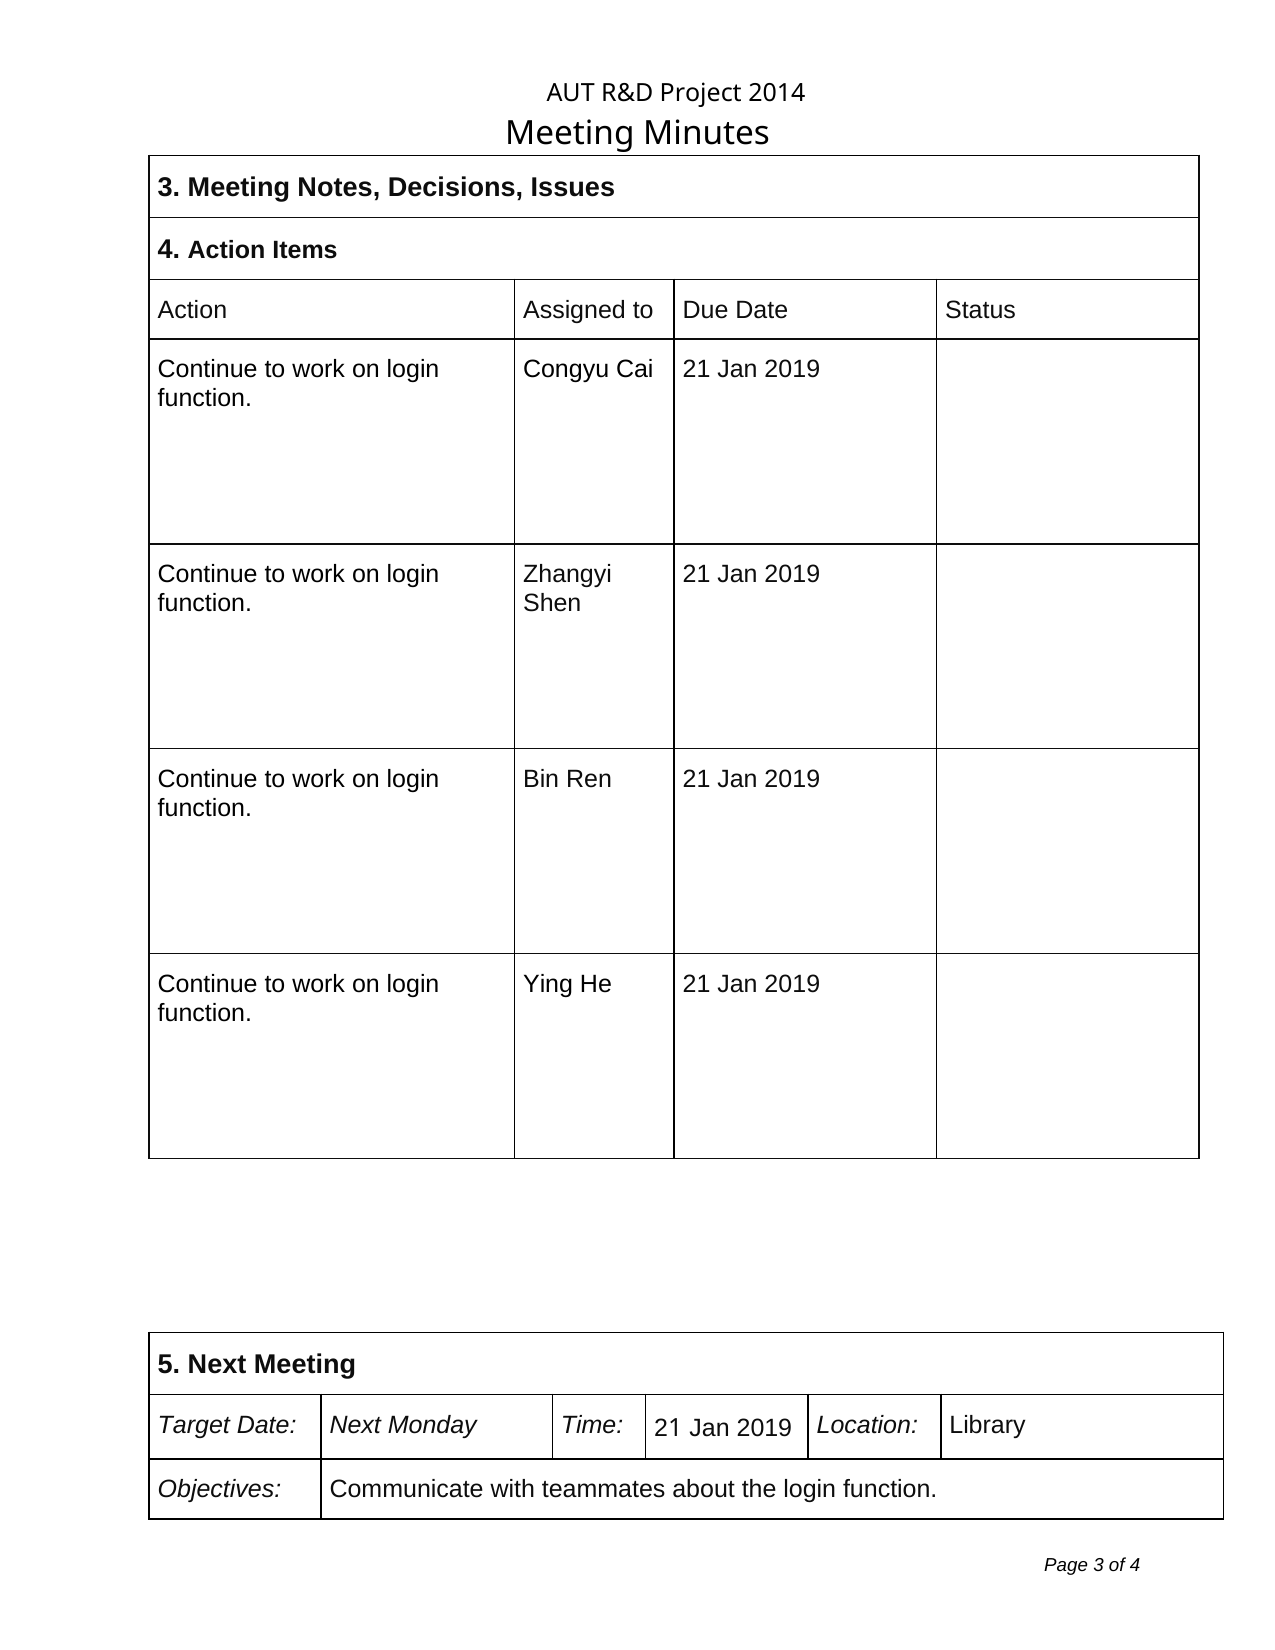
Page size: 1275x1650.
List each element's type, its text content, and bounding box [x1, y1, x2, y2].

table_cell Ying He [515, 954, 673, 1157]
table_cell [937, 340, 1198, 543]
table_cell Due Date [675, 280, 936, 338]
table_cell Location: [809, 1395, 940, 1458]
table_cell Target Date: [150, 1395, 320, 1458]
table_cell Bin Ren [515, 749, 673, 953]
table_cell 21 Jan 2019 [675, 954, 936, 1157]
table_cell Continue to work on login function. [150, 749, 514, 953]
table_cell [937, 545, 1198, 748]
table_cell Time: [553, 1395, 645, 1458]
table_cell Continue to work on login function. [150, 954, 514, 1157]
table_cell Communicate with teammates about the login function. [322, 1460, 1223, 1518]
table_cell Assigned to [515, 280, 673, 338]
table_cell Continue to work on login function. [150, 545, 514, 748]
table_cell Objectives: [150, 1460, 320, 1518]
table_cell Library [942, 1395, 1223, 1458]
table_cell Status [937, 280, 1198, 338]
table_cell Continue to work on login function. [150, 340, 514, 543]
table_cell 21 Jan 2019 [646, 1395, 807, 1458]
table_header 3. Meeting Notes, Decisions, Issues [150, 156, 1198, 216]
table_header 5. Next Meeting [150, 1333, 1223, 1393]
table_cell Zhangyi Shen [515, 545, 673, 748]
table_cell Next Monday [322, 1395, 552, 1458]
table_cell 21 Jan 2019 [675, 545, 936, 748]
table_cell [937, 749, 1198, 953]
table_cell [937, 954, 1198, 1157]
table_cell Action [150, 280, 514, 338]
table_cell 21 Jan 2019 [675, 340, 936, 543]
table_cell Congyu Cai [515, 340, 673, 543]
table_cell 4. Action Items [150, 218, 1198, 278]
table_cell 21 Jan 2019 [675, 749, 936, 953]
